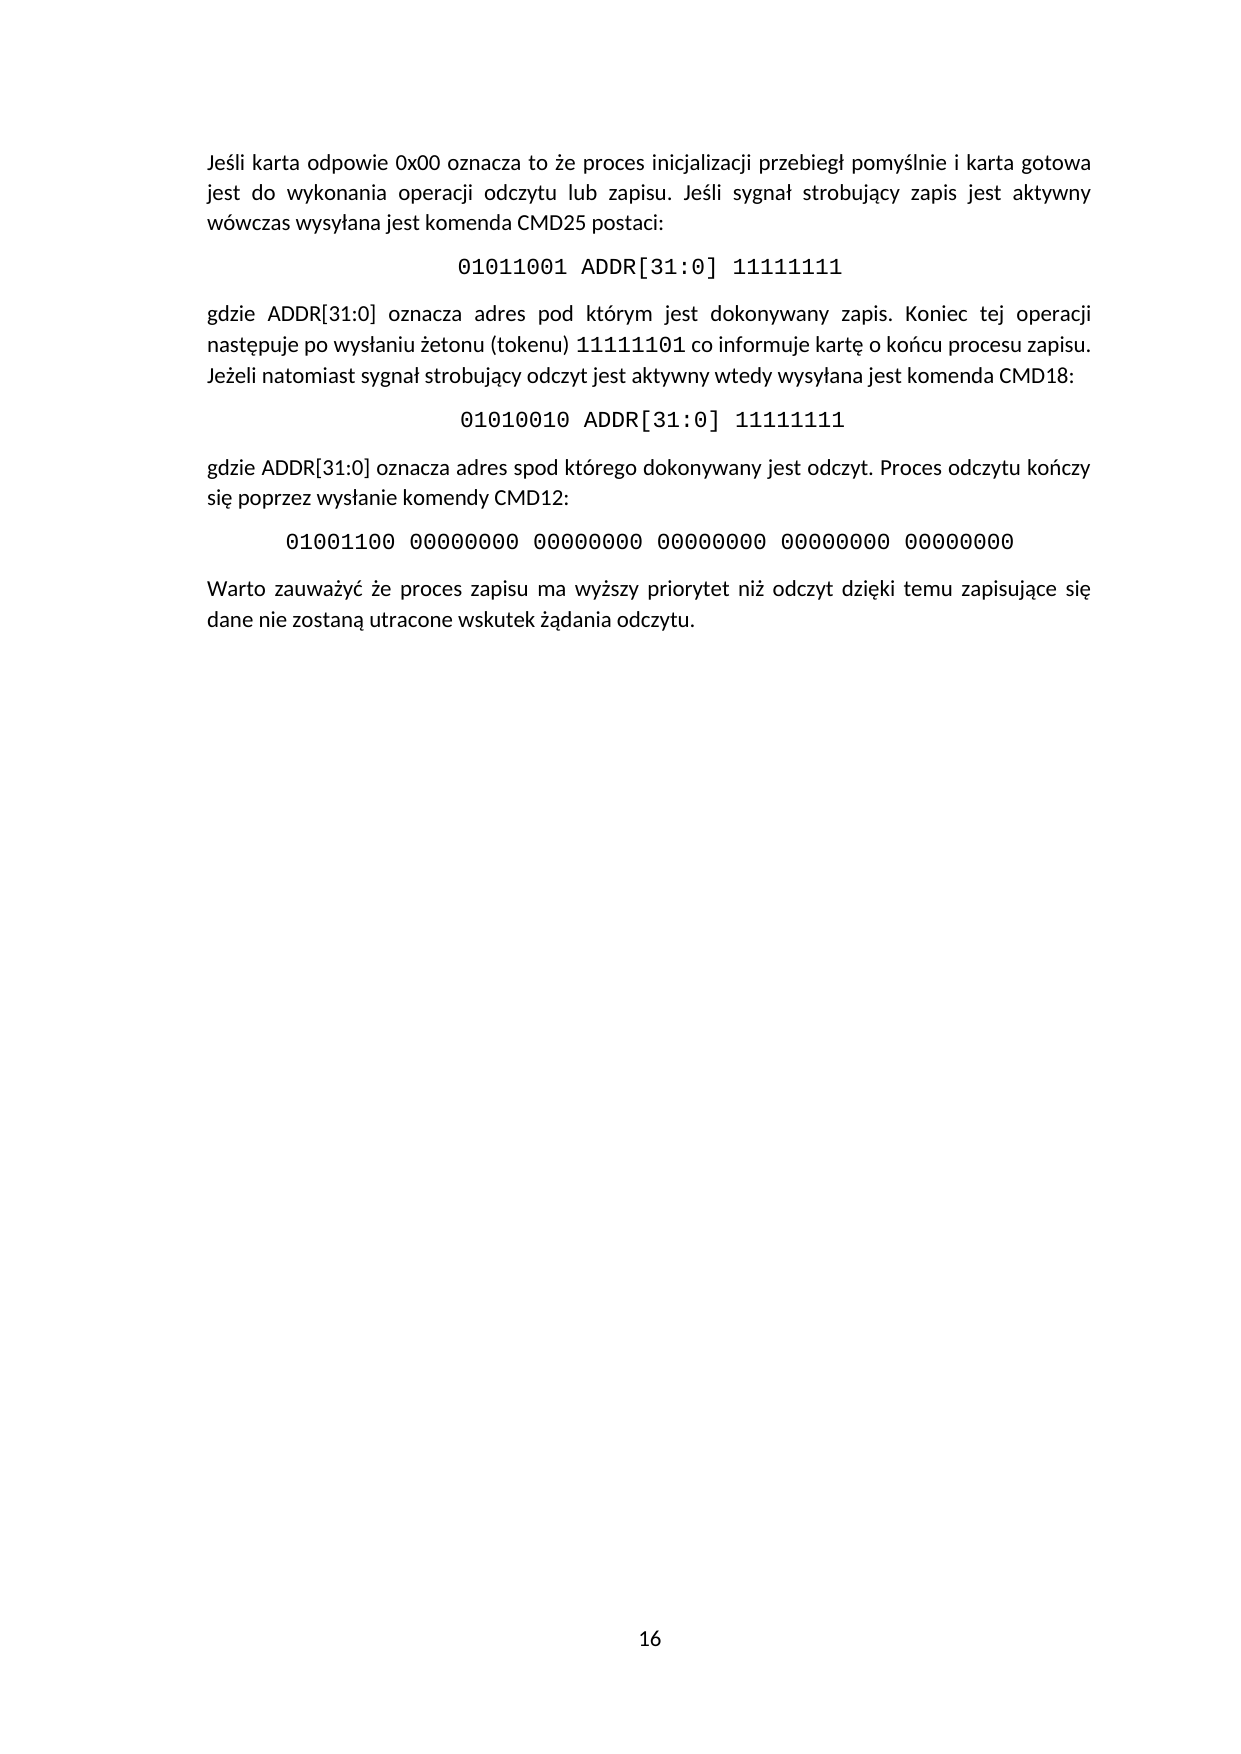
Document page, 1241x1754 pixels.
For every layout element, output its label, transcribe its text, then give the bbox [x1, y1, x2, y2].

text gdzie ADDR[31:0] oznacza adres spod którego dokonywany jest odczyt. Proces odczytu kończy się poprzez wysłanie komendy CMD12: [207, 453, 1092, 511]
text 01001100 00000000 00000000 00000000 00000000 00000000 [207, 530, 1092, 556]
text Warto zauważyć że proces zapisu ma wyższy priorytet niż odczyt dzięki temu zapisujące się dane nie zostaną utracone wskutek żądania odczytu. [207, 574, 1092, 633]
text gdzie ADDR[31:0] oznacza adres pod którym jest dokonywany zapis. Koniec tej operacji następuje po wysłaniu żetonu (tokenu) 11111101 co informuje kartę o końcu procesu zapisu. Jeżeli natomiast sygnał strobujący odczyt jest aktywny wtedy wysyłana jest komenda CMD18: [207, 299, 1092, 389]
text 01011001 ADDR[31:0] 11111111 [207, 255, 1092, 281]
text 01010010 ADDR[31:0] 11111111 [207, 408, 1092, 434]
text Jeśli karta odpowie 0x00 oznacza to że proces inicjalizacji przebiegł pomyślnie i karta gotowa jest do wykonania operacji odczytu lub zapisu. Jeśli sygnał strobujący zapis jest aktywny wówczas wysyłana jest komenda CMD25 postaci: [207, 148, 1092, 236]
